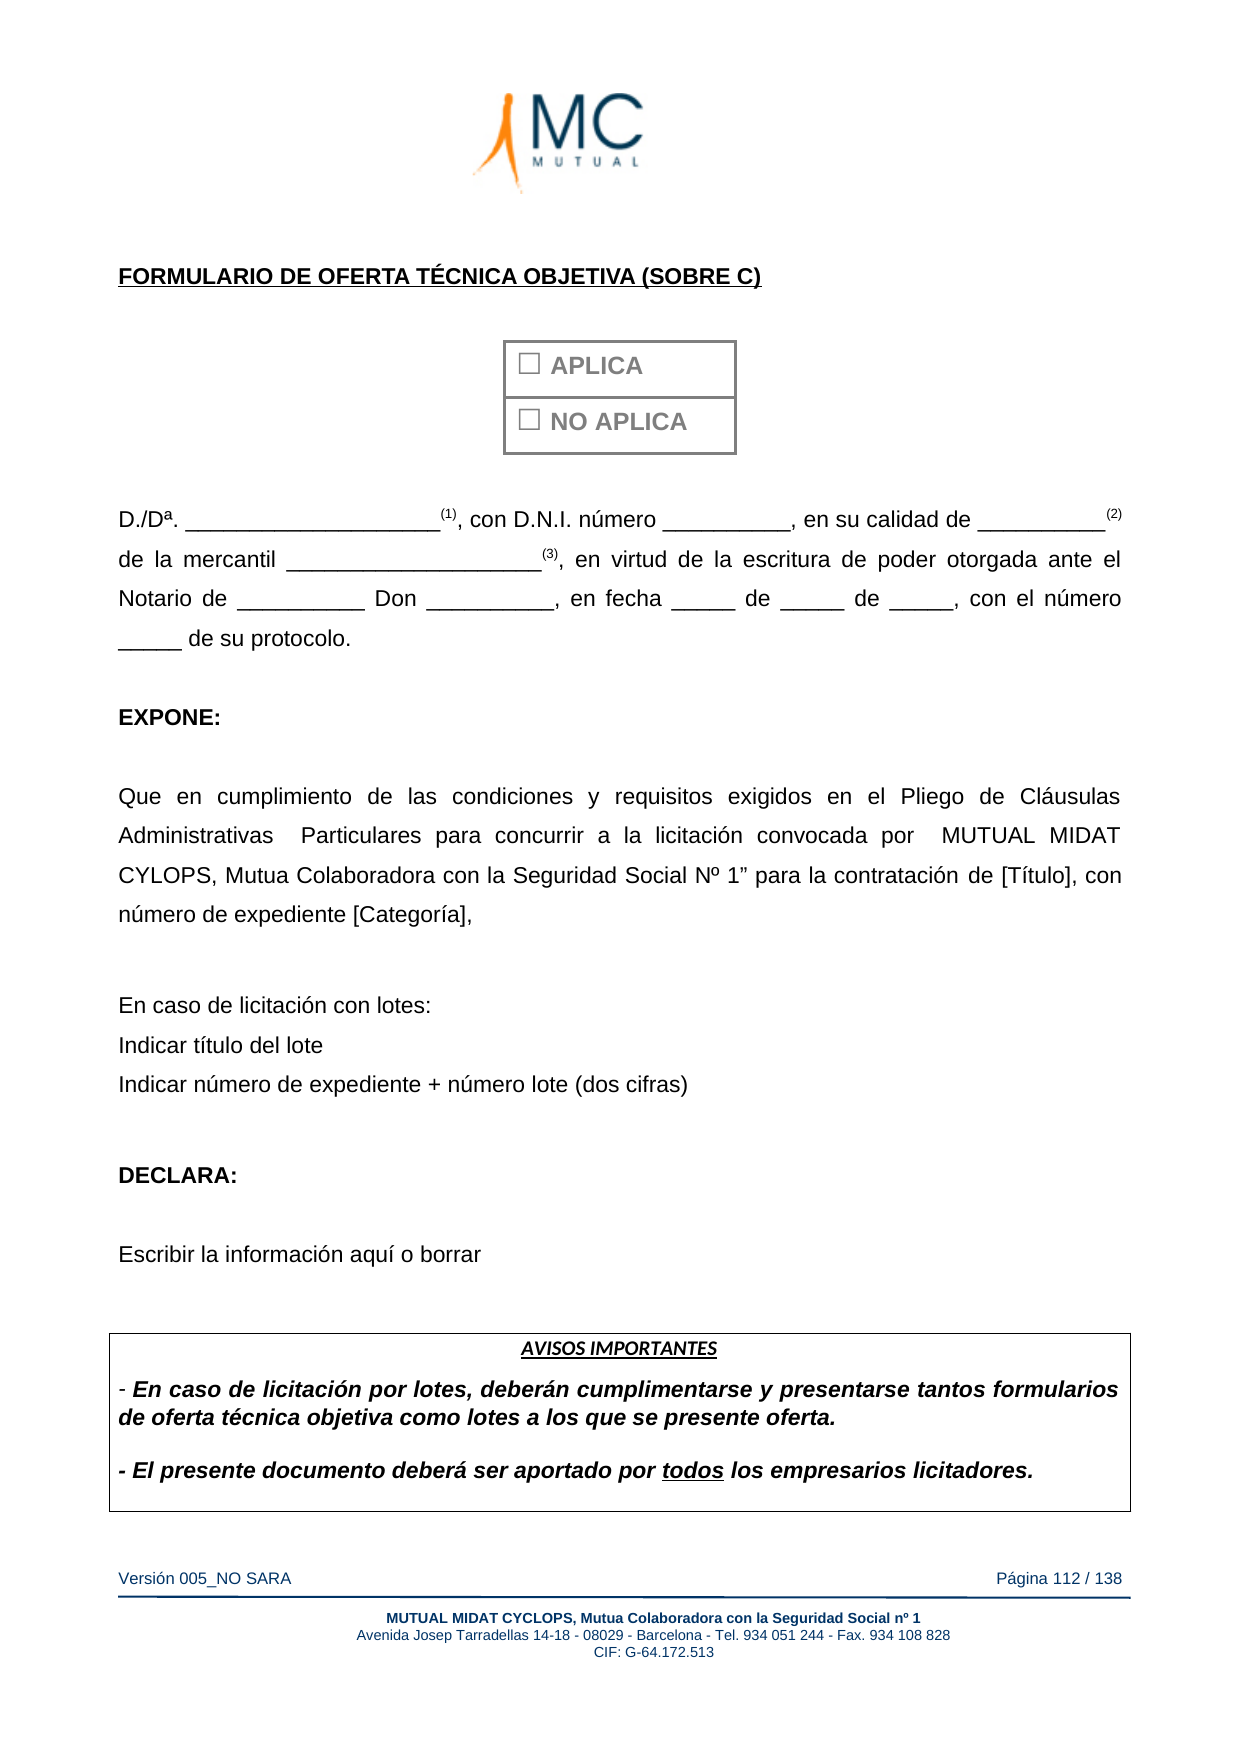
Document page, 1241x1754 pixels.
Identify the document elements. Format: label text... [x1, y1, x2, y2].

picture [472, 93, 651, 194]
text Escribir la información aquí o borrar [118, 1241, 1122, 1267]
table_cell NO APLICA [506, 399, 734, 452]
text EXPONE: [118, 704, 1122, 730]
text En caso de licitación con lotes: [118, 992, 1122, 1019]
text - En caso de licitación por lotes, deberán cumplimentarse y presentarse tantos formularios de oferta técnica objetiva como lotes a los que se presente oferta. [110, 1371, 1130, 1431]
subtitle FORMULARIO DE OFERTA TÉCNICA OBJETIVA (SOBRE C) [118, 263, 1122, 289]
text AVISOS IMPORTANTES [110, 1334, 1130, 1361]
text Que en cumplimiento de las condiciones y requisitos exigidos en el Pliego de Cláusulas Administrativas Particulares para concurrir a la licitación convocada por MUTUAL MIDAT CYLOPS, Mutua Colaboradora con la Seguridad Social Nº 1” para la contratación de , con número de expediente , [118, 783, 1122, 927]
text D./Dª. ____________________(1), con D.N.I. número __________, en su calidad de __________(2) de la mercantil ____________________(3), en virtud de la escritura de poder otorgada ante el Notario de __________ Don __________, en fecha _____ de _____ de _____, con el número _____ de su protocolo. [118, 506, 1122, 651]
text DECLARA: [118, 1162, 1122, 1188]
text - El presente documento deberá ser aportado por todos los empresarios licitadores. [118, 1457, 1122, 1483]
table_header APLICA [506, 343, 734, 396]
